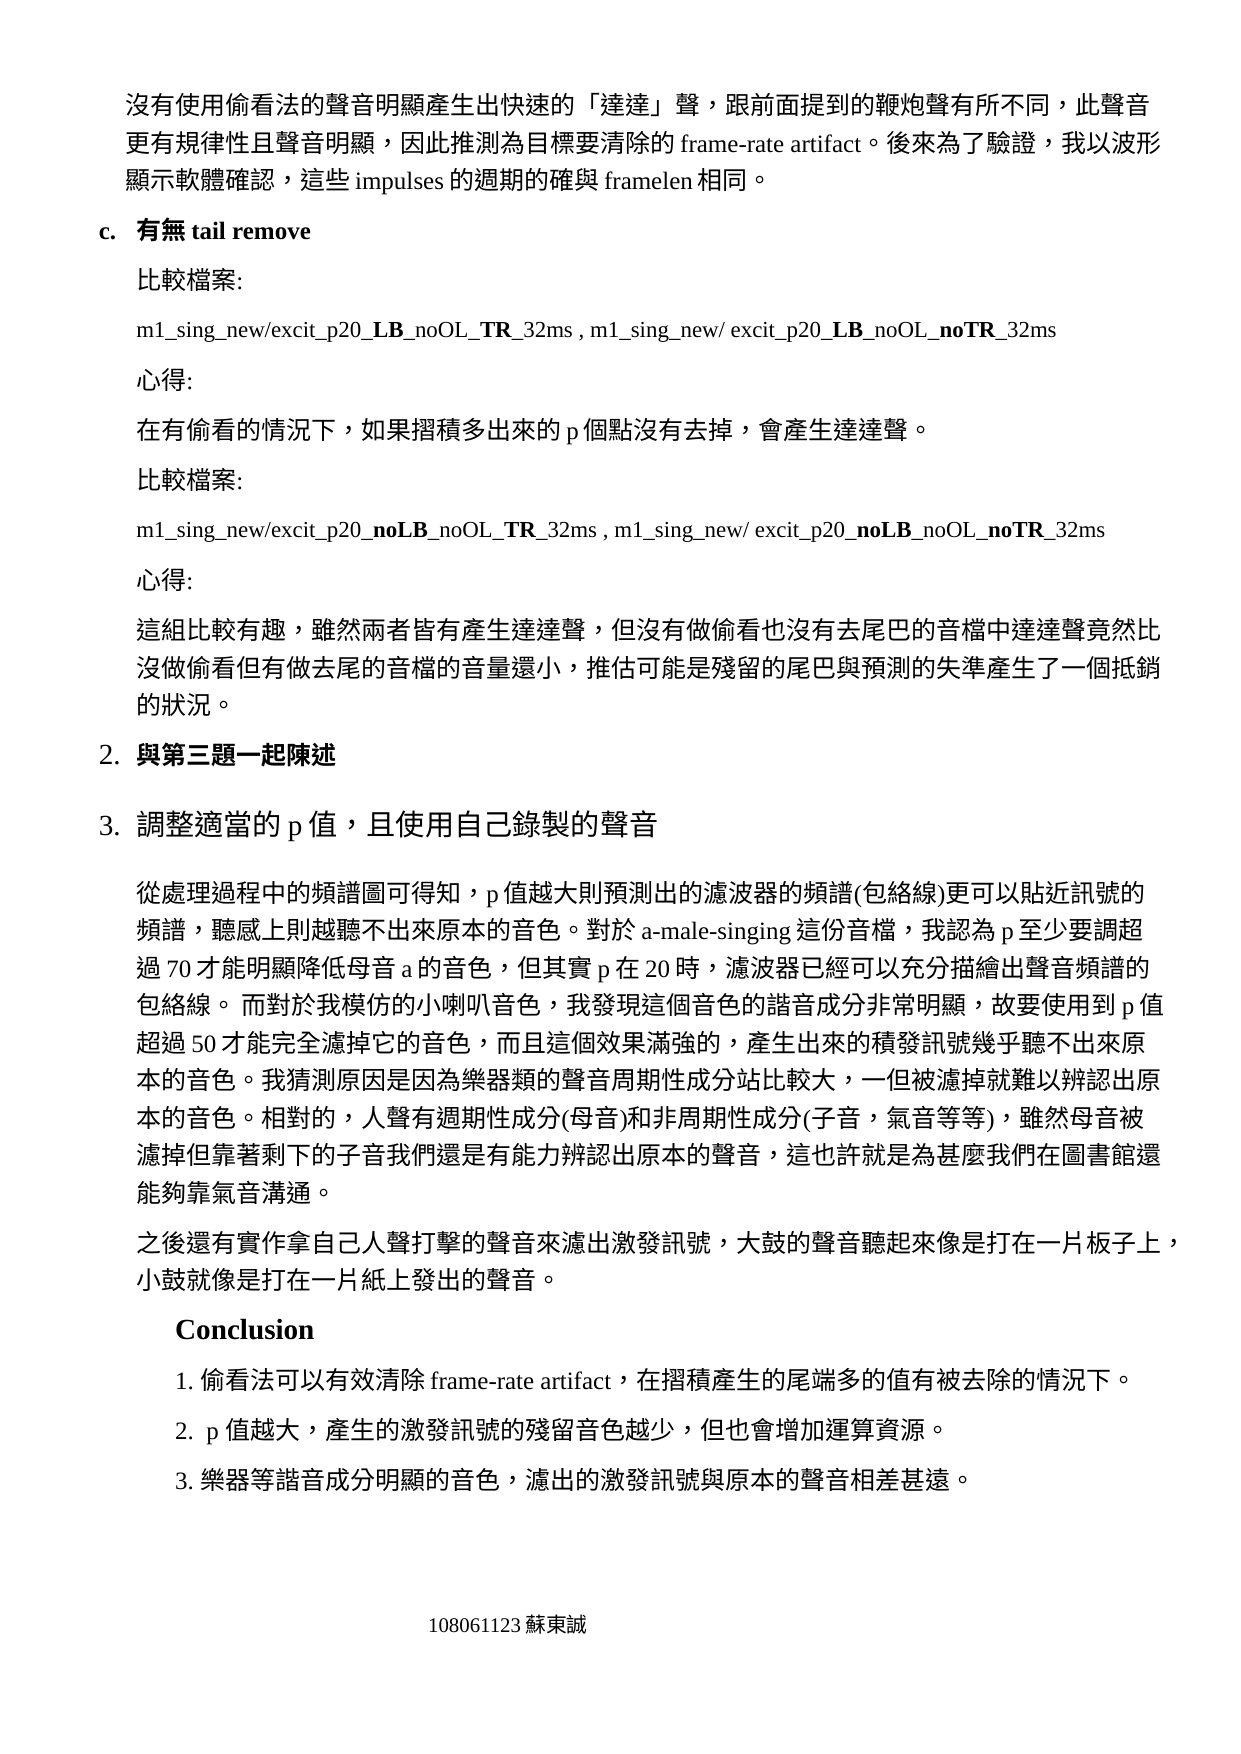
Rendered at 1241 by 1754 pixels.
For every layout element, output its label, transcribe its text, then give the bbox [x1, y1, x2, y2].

list 有無tail remove [98, 210, 1165, 248]
list 從處理過程中的頻譜圖可得知，p值越大則預測出的濾波器的頻譜(包絡線)更可以貼近訊號的頻譜，聽感上則越聽不出來原本的音色。對於a-male-singing這份音檔，我認為p至少要調超過70才能明顯降低母音a的音色，但其實p在20時，濾波器已經可以充分描繪出聲音頻譜的包絡線。 而對於我模仿的小喇叭音色，我發現這個音色的諧音成分非常明顯，故要使用到p值超過50才能完全濾掉它的音色，而且這個效果滿強的，產生出來的積發訊號幾乎聽不出來原本的音色。我猜測原因是因為樂器類的聲音周期性成分站比較大，一但被濾掉就難以辨認出原本的音色。相對的，人聲有週期性成分(母音)和非周期性成分(子音，氣音等等)，雖然母音被濾掉但靠著剩下的子音我們還是有能力辨認出原本的聲音，這也許就是為甚麼我們在圖書館還能夠靠氣音溝通。 [136, 873, 1165, 1210]
list 調整適當的p值，且使用自己錄製的聲音 [98, 785, 1165, 860]
list 這組比較有趣，雖然兩者皆有產生達達聲，但沒有做偷看也沒有去尾巴的音檔中達達聲竟然比沒做偷看但有做去尾的音檔的音量還小，推估可能是殘留的尾巴與預測的失準產生了一個抵銷的狀況。 [136, 610, 1165, 723]
text 3. 樂器等諧音成分明顯的音色，濾出的激發訊號與原本的聲音相差甚遠。 [150, 1460, 1165, 1498]
list 與第三題一起陳述 [98, 735, 1165, 773]
list 沒有使用偷看法的聲音明顯產生出快速的「達達」聲，跟前面提到的鞭炮聲有所不同，此聲音更有規律性且聲音明顯，因此推測為目標要清除的frame-rate artifact。後來為了驗證，我以波形顯示軟體確認，這些impulses的週期的確與framelen相同。 [125, 85, 1165, 198]
list 心得: [109, 360, 1165, 398]
list 心得: [109, 560, 1165, 598]
list 比較檔案: [136, 460, 1165, 498]
text 1. 偷看法可以有效清除frame-rate artifact，在摺積產生的尾端多的值有被去除的情況下。 [150, 1360, 1165, 1398]
list m1_sing_new/excit_p20_noLB_noOL_TR_32ms , m1_sing_new/ excit_p20_noLB_noOL_noTR_32ms [136, 510, 1165, 548]
list 在有偷看的情況下，如果摺積多出來的p個點沒有去掉，會產生達達聲。 [109, 410, 1165, 448]
list 之後還有實作拿自己人聲打擊的聲音來濾出激發訊號，大鼓的聲音聽起來像是打在一片板子上，小鼓就像是打在一片紙上發出的聲音。 [136, 1223, 1165, 1298]
list m1_sing_new/excit_p20_LB_noOL_TR_32ms , m1_sing_new/ excit_p20_LB_noOL_noTR_32ms [136, 310, 1165, 348]
text 2. p 值越大，產生的激發訊號的殘留音色越少，但也會增加運算資源。 [150, 1410, 1165, 1448]
list 比較檔案: [136, 260, 1165, 298]
subtitle Conclusion [150, 1310, 1165, 1348]
